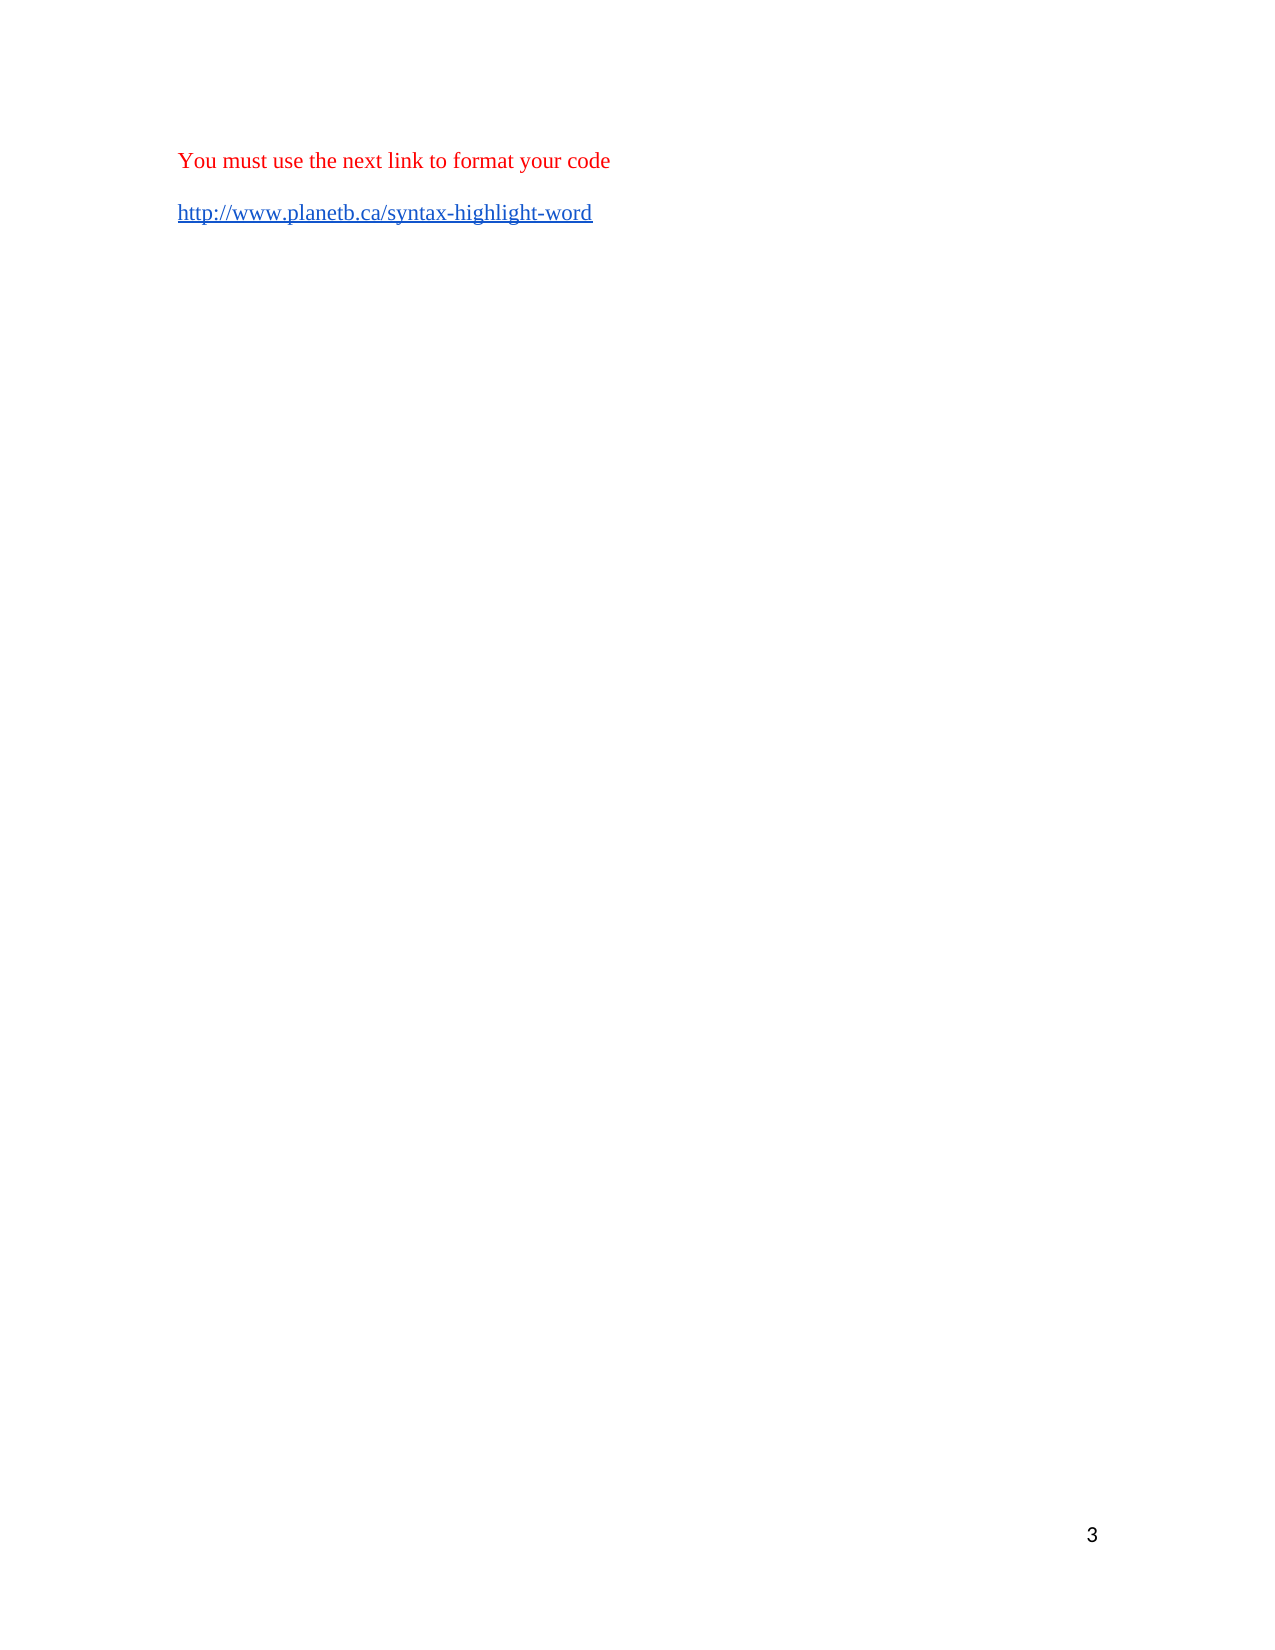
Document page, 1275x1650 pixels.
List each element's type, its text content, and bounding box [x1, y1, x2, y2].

text http://www.planetb.ca/syntax-highlight-word [177, 199, 1098, 257]
text You must use the next link to format your code [177, 148, 1098, 174]
